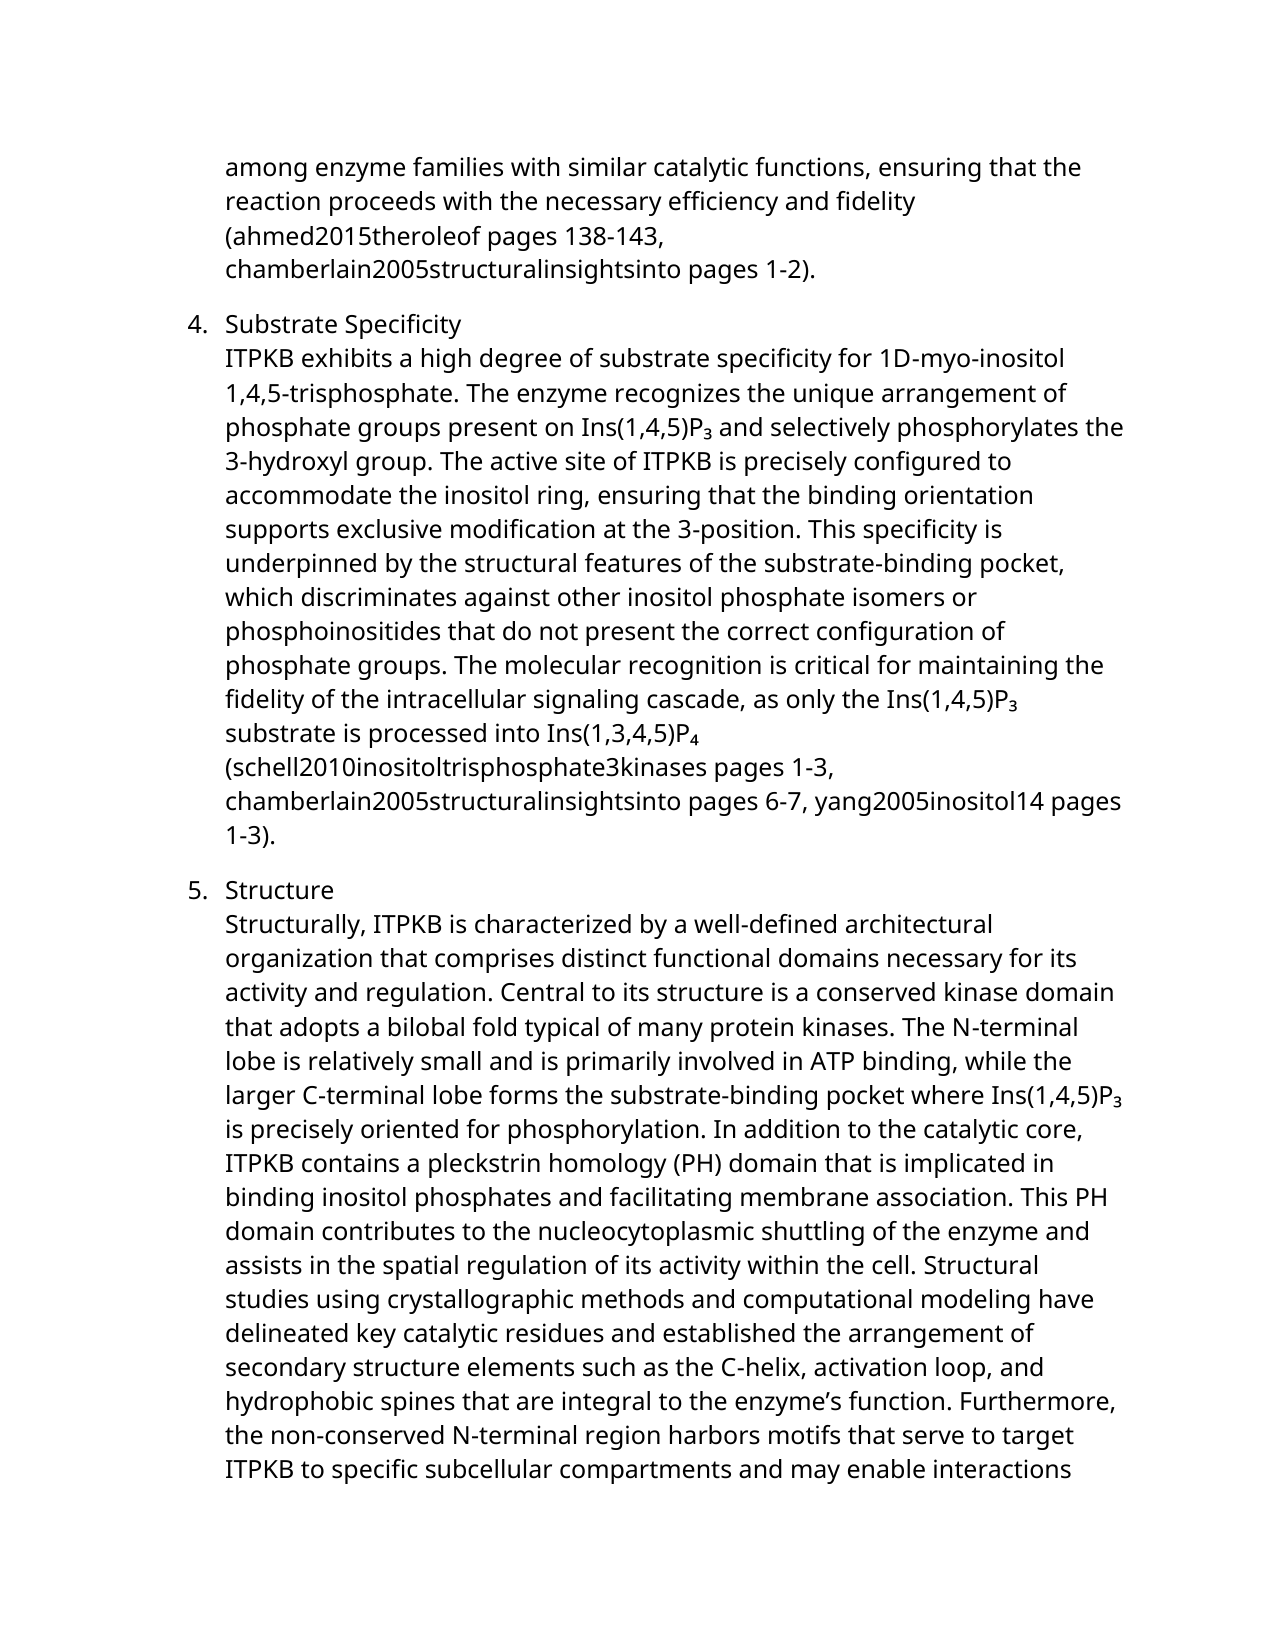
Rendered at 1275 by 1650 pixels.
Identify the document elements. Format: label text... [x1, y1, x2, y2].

list Substrate Specificity ITPKB exhibits a high degree of substrate specificity for 1D‑myo‑inositol 1,4,5‑trisphosphate. The enzyme recognizes the unique arrangement of phosphate groups present on Ins(1,4,5)P₃ and selectively phosphorylates the 3‑hydroxyl group. The active site of ITPKB is precisely configured to accommodate the inositol ring, ensuring that the binding orientation supports exclusive modification at the 3‑position. This specificity is underpinned by the structural features of the substrate‐binding pocket, which discriminates against other inositol phosphate isomers or phosphoinositides that do not present the correct configuration of phosphate groups. The molecular recognition is critical for maintaining the fidelity of the intracellular signaling cascade, as only the Ins(1,4,5)P₃ substrate is processed into Ins(1,3,4,5)P₄ (schell2010inositoltrisphosphate3kinases pages 1-3, chamberlain2005structuralinsightsinto pages 6-7, yang2005inositol14 pages 1-3). [187, 307, 1125, 852]
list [187, 873, 1125, 1486]
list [187, 150, 1125, 286]
